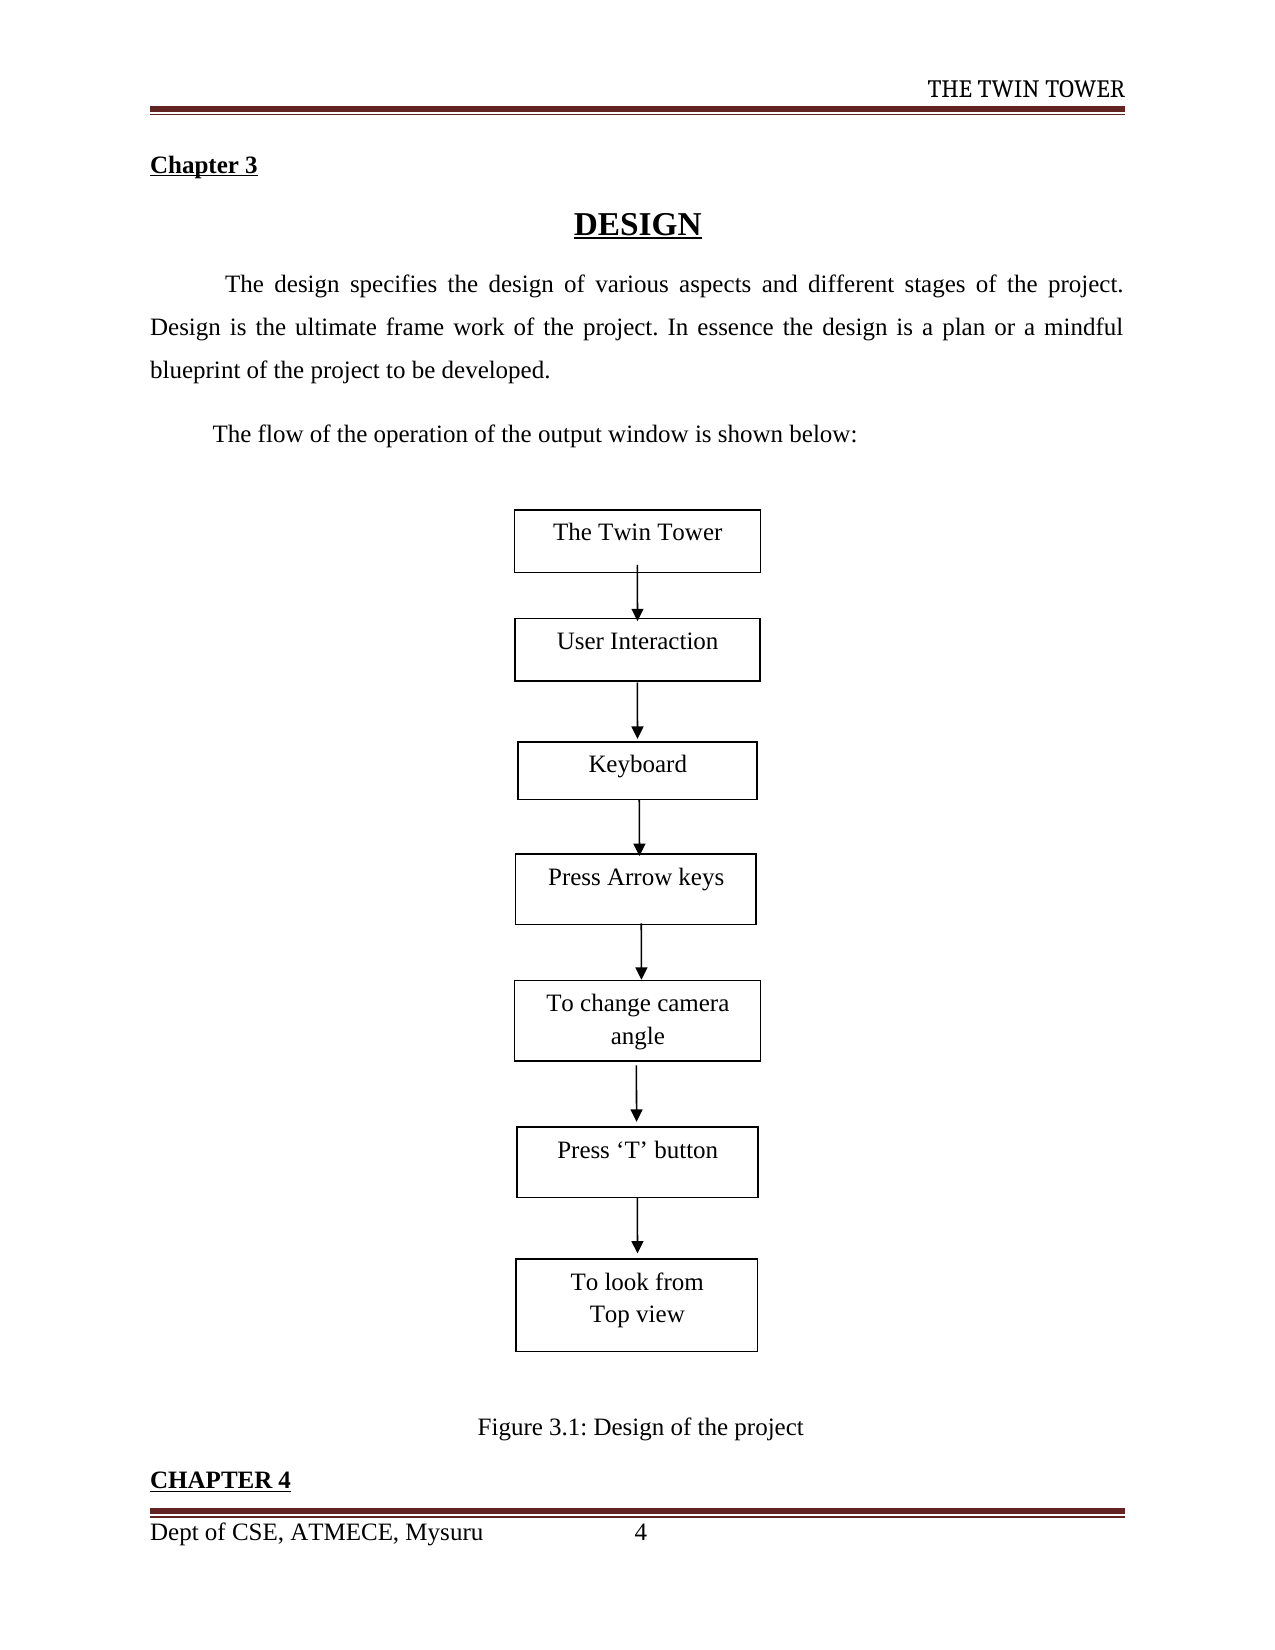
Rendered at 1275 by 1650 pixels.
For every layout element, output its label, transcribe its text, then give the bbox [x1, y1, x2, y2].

text CHAPTER 4 [150, 1466, 1125, 1494]
text The design specifies the design of various aspects and different stages of the project. Design is the ultimate frame work of the project. In essence the design is a plan or a mindful blueprint of the project to be developed. [150, 269, 1125, 384]
text Figure 3.1: Design of the project [150, 1412, 1125, 1441]
text Chapter 3 [150, 150, 1125, 179]
text DESIGN [150, 204, 1125, 242]
text The flow of the operation of the output window is shown below: [150, 419, 1125, 448]
